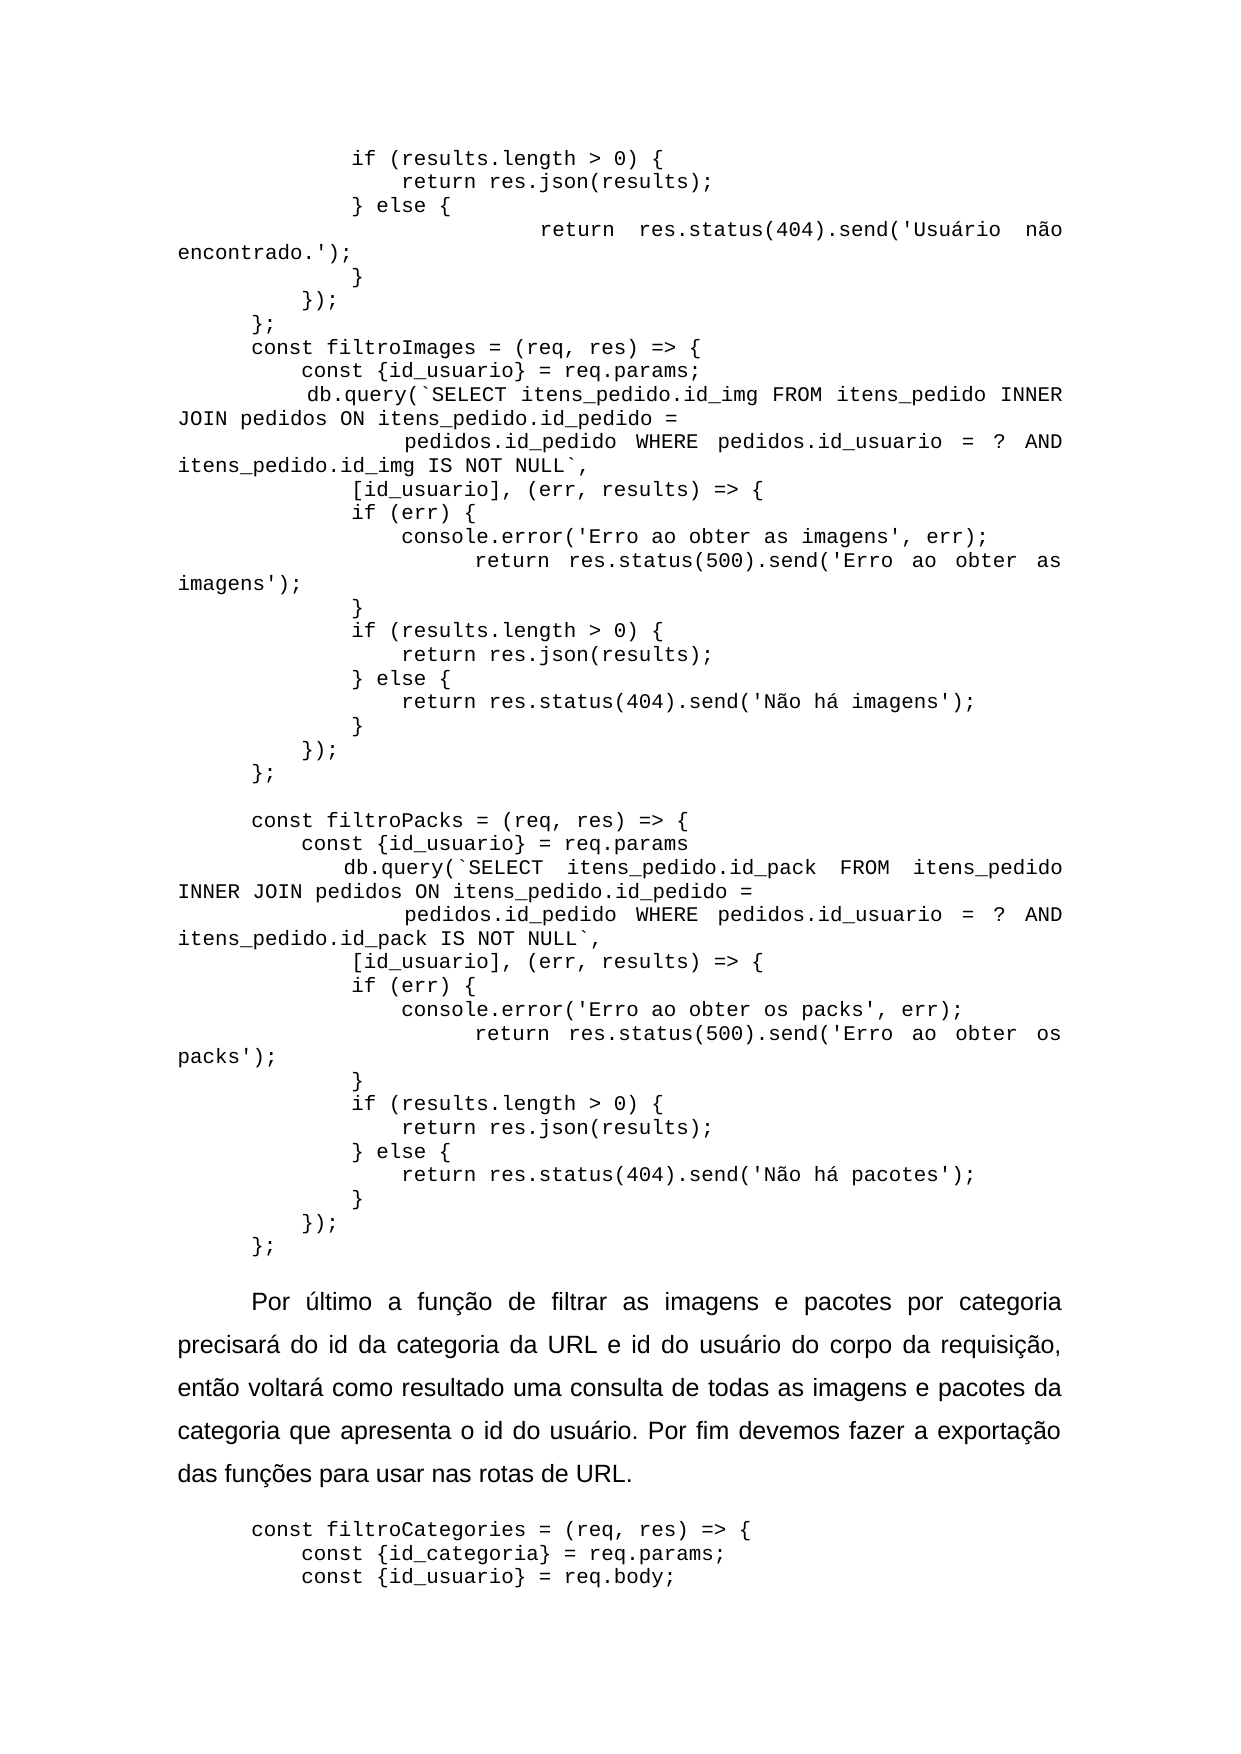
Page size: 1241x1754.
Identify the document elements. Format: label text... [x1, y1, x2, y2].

text if (results.length > 0) { [177, 1093, 1063, 1117]
text } [177, 1188, 1063, 1212]
text return res.status(404).send('Usuário não encontrado.'); [177, 218, 1063, 266]
text const filtroCategories = (req, res) => { [177, 1519, 1063, 1543]
text db.query(`SELECT itens_pedido.id_pack FROM itens_pedido INNER JOIN pedidos ON itens_pedido.id_pedido = [177, 857, 1063, 904]
text const {id_usuario} = req.body; [177, 1567, 1063, 1590]
text return res.status(404).send('Não há imagens'); [177, 691, 1063, 715]
text }); [177, 289, 1063, 313]
text [id_usuario], (err, results) => { [177, 952, 1063, 975]
text }; [177, 1235, 1063, 1287]
text return res.status(500).send('Erro ao obter as imagens'); [177, 549, 1063, 597]
text return res.json(results); [177, 171, 1063, 195]
text return res.status(500).send('Erro ao obter os packs'); [177, 1022, 1063, 1070]
text if (err) { [177, 975, 1063, 999]
text console.error('Erro ao obter os packs', err); [177, 999, 1063, 1022]
text } [177, 266, 1063, 289]
text } [177, 597, 1063, 621]
text }); [177, 1212, 1063, 1235]
text }; [177, 313, 1063, 337]
text pedidos.id_pedido WHERE pedidos.id_usuario = ? AND itens_pedido.id_pack IS NOT NULL`, [177, 904, 1063, 952]
text } else { [177, 668, 1063, 691]
text } else { [177, 195, 1063, 218]
text Por último a função de filtrar as imagens e pacotes por categoria precisará do id da categoria da URL e id do usuário do corpo da requisição, então voltará como resultado uma consulta de todas as imagens e pacotes da categoria que apresenta o id do usuário. Por fim devemos fazer a exportação das funções para usar nas rotas de URL. [177, 1287, 1063, 1488]
text } [177, 1070, 1063, 1093]
text if (err) { [177, 502, 1063, 526]
text const {id_usuario} = req.params [177, 833, 1063, 857]
text if (results.length > 0) { [177, 148, 1063, 171]
text if (results.length > 0) { [177, 621, 1063, 644]
text }); [177, 739, 1063, 762]
text } else { [177, 1141, 1063, 1164]
text db.query(`SELECT itens_pedido.id_img FROM itens_pedido INNER JOIN pedidos ON itens_pedido.id_pedido = [177, 384, 1063, 431]
text const filtroImages = (req, res) => { [177, 337, 1063, 360]
text pedidos.id_pedido WHERE pedidos.id_usuario = ? AND itens_pedido.id_img IS NOT NULL`, [177, 431, 1063, 479]
text const {id_categoria} = req.params; [177, 1543, 1063, 1567]
text const {id_usuario} = req.params; [177, 360, 1063, 384]
text [id_usuario], (err, results) => { [177, 479, 1063, 502]
text return res.json(results); [177, 644, 1063, 668]
text return res.json(results); [177, 1117, 1063, 1141]
text return res.status(404).send('Não há pacotes'); [177, 1164, 1063, 1188]
text console.error('Erro ao obter as imagens', err); [177, 526, 1063, 549]
text } [177, 715, 1063, 739]
text }; [177, 762, 1063, 786]
text const filtroPacks = (req, res) => { [177, 810, 1063, 833]
